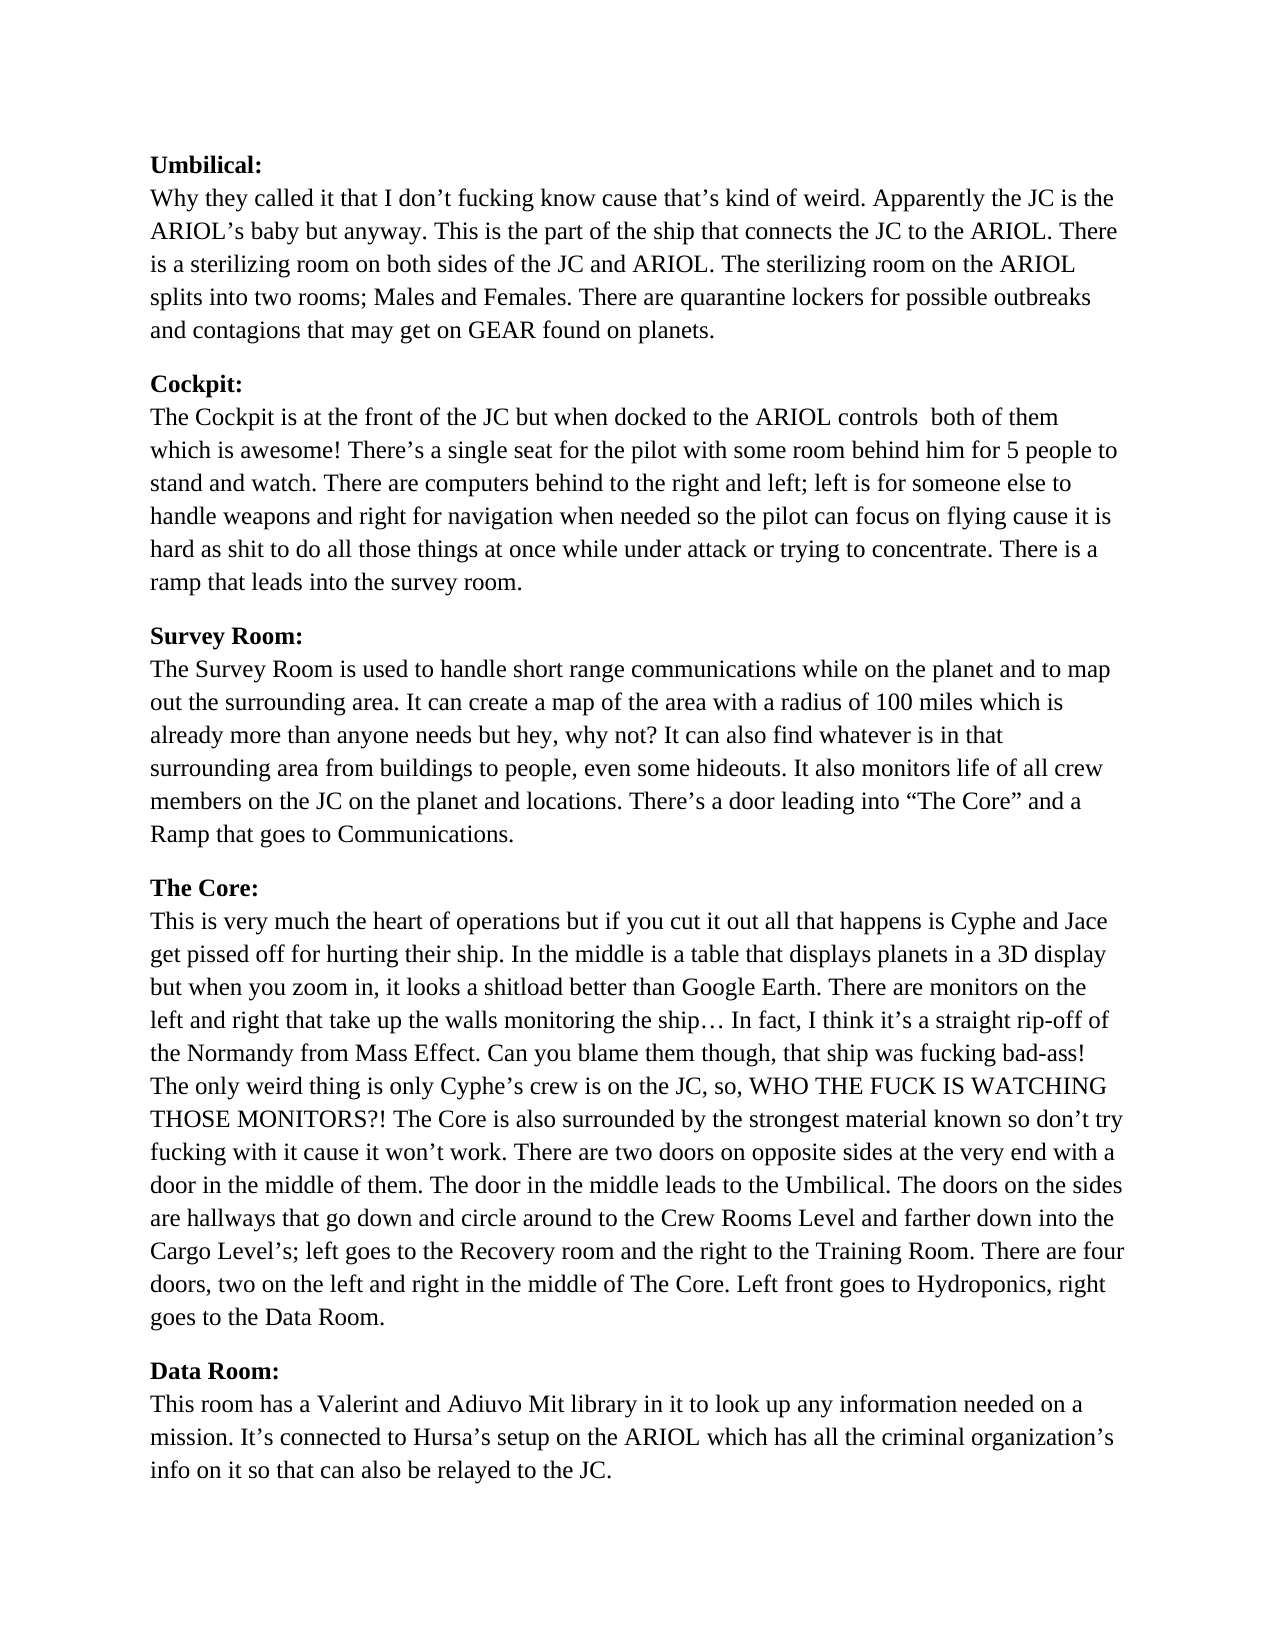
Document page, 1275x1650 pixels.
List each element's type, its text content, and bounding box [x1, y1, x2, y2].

text Survey Room: The Survey Room is used to handle short range communications while on the planet and to map out the surrounding area. It can create a map of the area with a radius of 100 miles which is already more than anyone needs but hey, why not? It can also find whatever is in that surrounding area from buildings to people, even some hideouts. It also monitors life of all crew members on the JC on the planet and locations. There’s a door leading into “The Core” and a Ramp that goes to Communications. [150, 621, 1125, 848]
text Data Room: This room has a Valerint and Adiuvo Mit library in it to look up any information needed on a mission. It’s connected to Hursa’s setup on the ARIOL which has all the criminal organization’s info on it so that can also be relayed to the JC. [150, 1356, 1125, 1484]
text The Core: This is very much the heart of operations but if you cut it out all that happens is Cyphe and Jace get pissed off for hurting their ship. In the middle is a table that displays planets in a 3D display but when you zoom in, it looks a shitload better than Google Earth. There are monitors on the left and right that take up the walls monitoring the ship… In fact, I think it’s a straight rip-off of the Normandy from Mass Effect. Can you blame them though, that ship was fucking bad-ass! The only weird thing is only Cyphe’s crew is on the JC, so, WHO THE FUCK IS WATCHING THOSE MONITORS?! The Core is also surrounded by the strongest material known so don’t try fucking with it cause it won’t work. There are two doors on opposite sides at the very end with a door in the middle of them. The door in the middle leads to the Umbilical. The doors on the sides are hallways that go down and circle around to the Crew Rooms Level and farther down into the Cargo Level’s; left goes to the Recovery room and the right to the Training Room. There are four doors, two on the left and right in the middle of The Core. Left front goes to Hydroponics, right goes to the Data Room. [150, 873, 1125, 1331]
text Umbilical: Why they called it that I don’t fucking know cause that’s kind of weird. Apparently the JC is the ARIOL’s baby but anyway. This is the part of the ship that connects the JC to the ARIOL. There is a sterilizing room on both sides of the JC and ARIOL. The sterilizing room on the ARIOL splits into two rooms; Males and Females. There are quarantine lockers for possible outbreaks and contagions that may get on GEAR found on planets. [150, 150, 1125, 344]
text Cockpit: The Cockpit is at the front of the JC but when docked to the ARIOL controls both of them which is awesome! There’s a single seat for the pilot with some room behind him for 5 people to stand and watch. There are computers behind to the right and left; left is for someone else to handle weapons and right for navigation when needed so the pilot can focus on flying cause it is hard as shit to do all those things at once while under attack or trying to concentrate. There is a ramp that leads into the survey room. [150, 369, 1125, 596]
